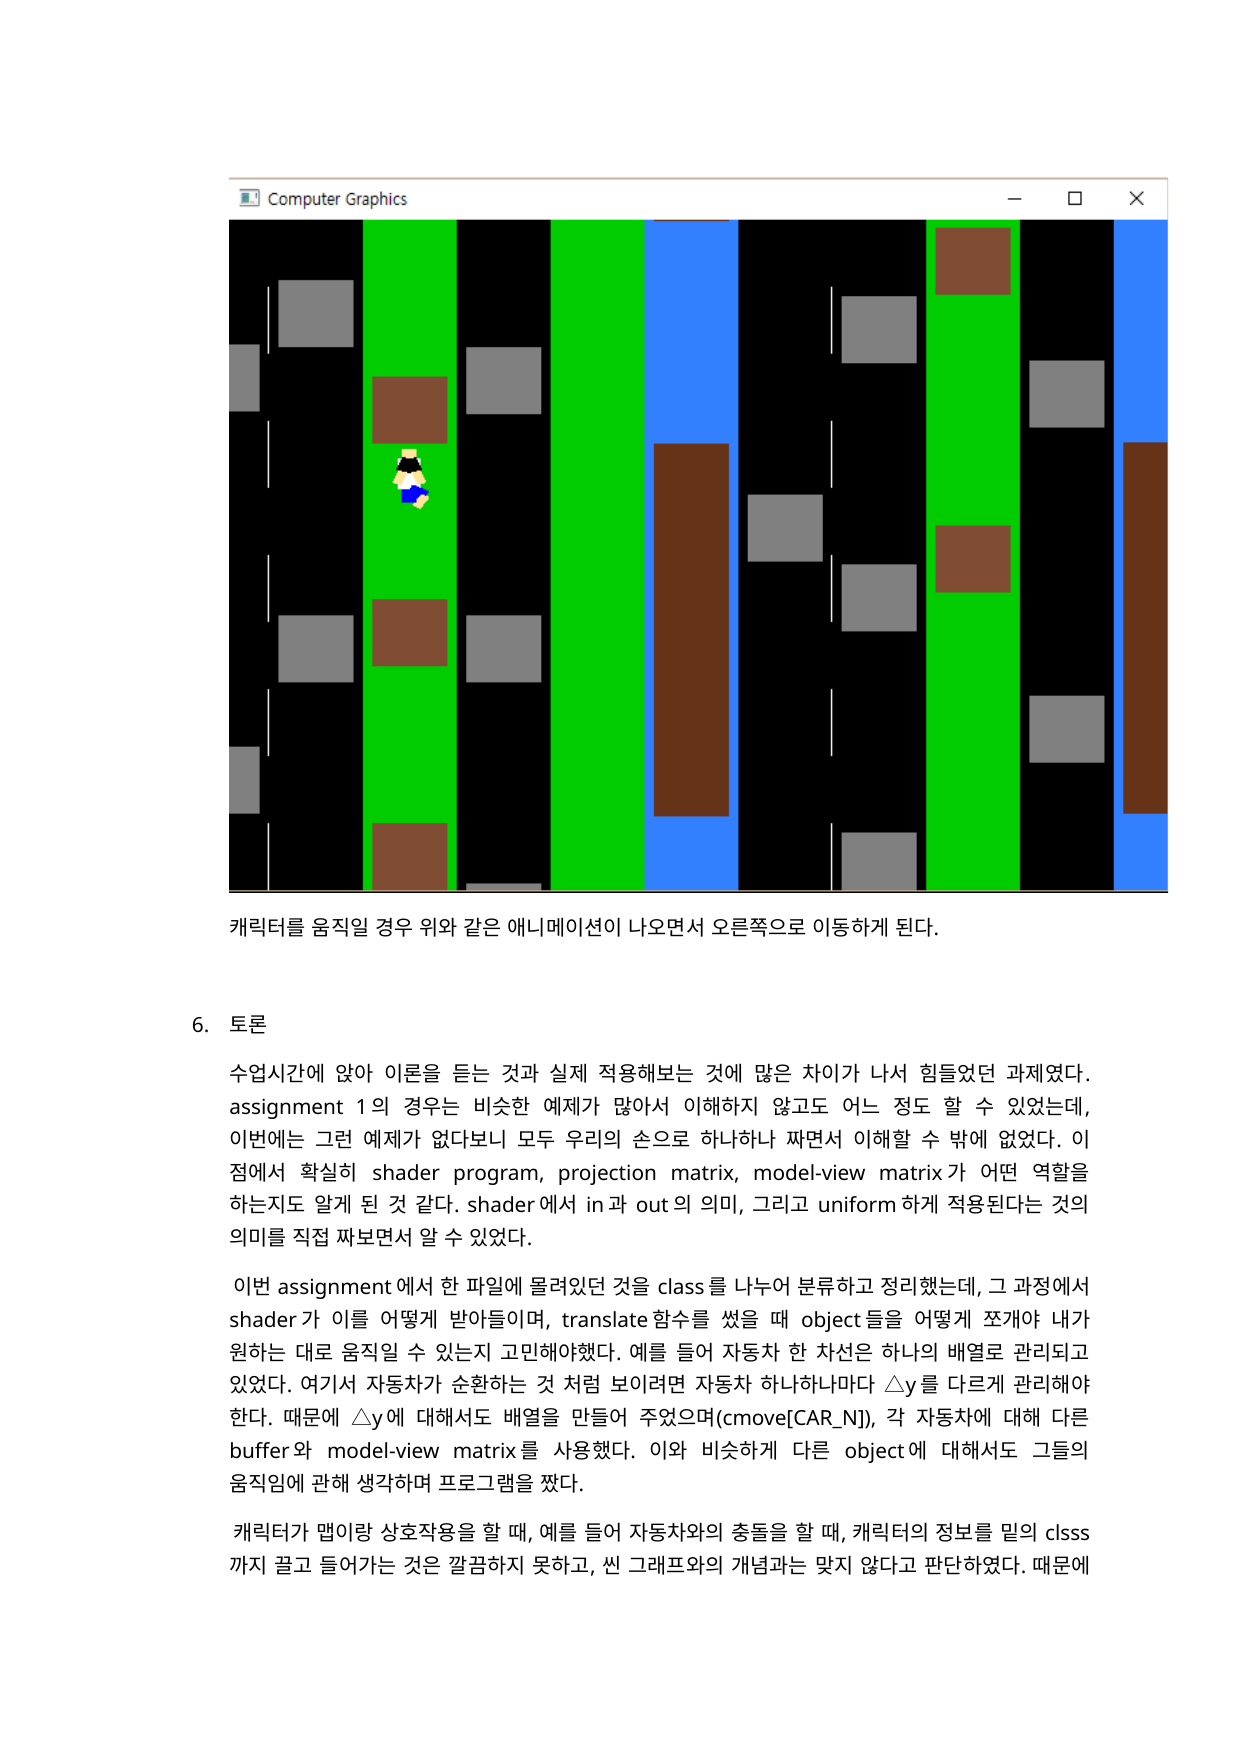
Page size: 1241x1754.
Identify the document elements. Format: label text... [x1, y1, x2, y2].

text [229, 1516, 1090, 1579]
picture [229, 177, 1169, 893]
text 이번 assignment에서 한 파일에 몰려있던 것을 class를 나누어 분류하고 정리했는데, 그 과정에서 shader가 이를 어떻게 받아들이며, translate함수를 썼을 때 object들을 어떻게 쪼개야 내가 원하는 대로 움직일 수 있는지 고민해야했다. 예를 들어 자동차 한 차선은 하나의 배열로 관리되고 있었다. 여기서 자동차가 순환하는 것 처럼 보이려면 자동차 하나하나마다 △y를 다르게 관리해야 한다. 때문에 △y에 대해서도 배열을 만들어 주었으며(cmove[CAR_N]), 각 자동차에 대해 다른 buffer와 model-view matrix를 사용했다. 이와 비슷하게 다른 object에 대해서도 그들의 움직임에 관해 생각하며 프로그램을 짰다. [229, 1271, 1090, 1497]
list 수업시간에 앉아 이론을 듣는 것과 실제 적용해보는 것에 많은 차이가 나서 힘들었던 과제였다. assignment 1의 경우는 비슷한 예제가 많아서 이해하지 않고도 어느 정도 할 수 있었는데, 이번에는 그런 예제가 없다보니 모두 우리의 손으로 하나하나 짜면서 이해할 수 밖에 없었다. 이 점에서 확실히 shader program, projection matrix, model-view matrix가 어떤 역할을 하는지도 알게 된 것 같다. shader에서 in과 out의 의미, 그리고 uniform하게 적용된다는 것의 의미를 직접 짜보면서 알 수 있었다. [229, 1058, 1090, 1252]
list 캐릭터를 움직일 경우 위와 같은 애니메이션이 나오면서 오른쪽으로 이동하게 된다. [229, 912, 1090, 942]
list 토론 [192, 1008, 1090, 1039]
